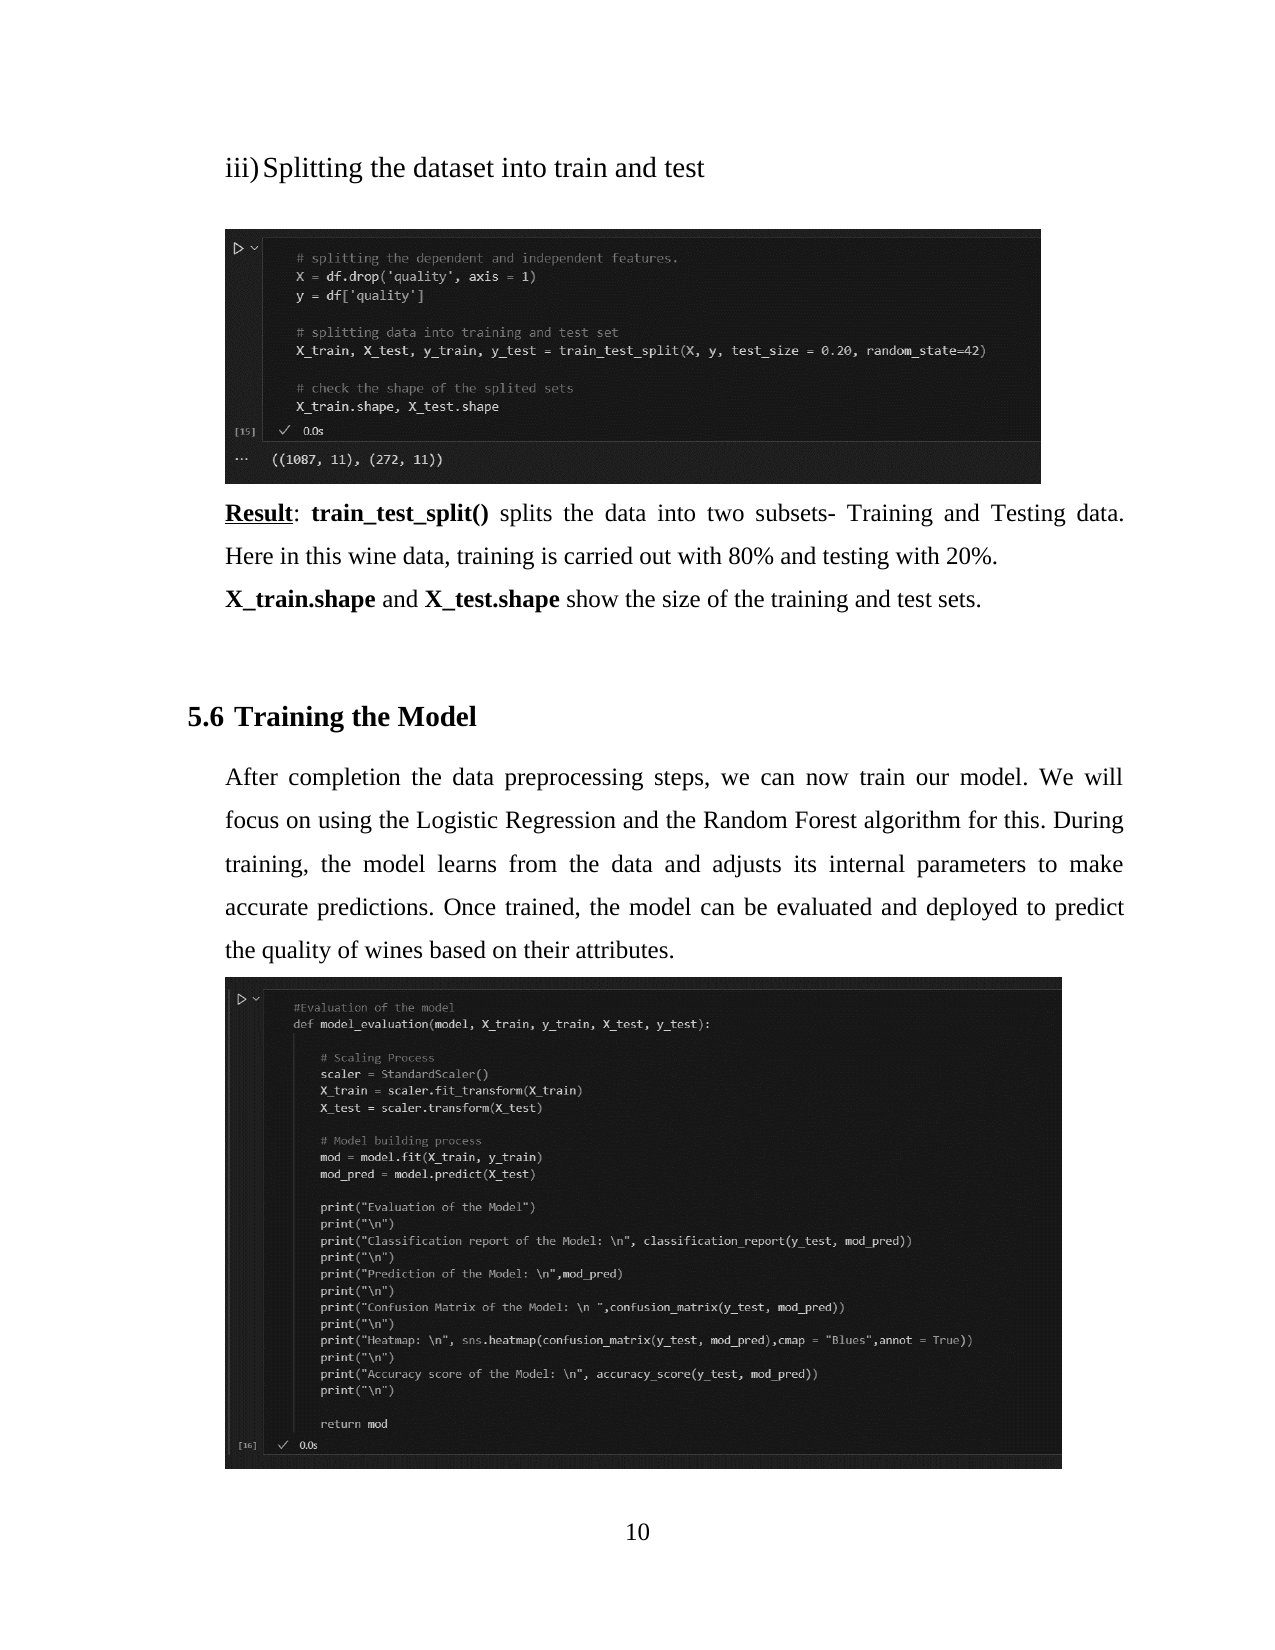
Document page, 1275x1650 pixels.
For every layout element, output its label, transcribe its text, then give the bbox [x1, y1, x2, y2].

list Result: train_test_split() splits the data into two subsets- Training and Testing data. Here in this wine data, training is carried out with 80% and testing with 20%. [225, 498, 1125, 570]
text Splitting the dataset into train and test [225, 150, 1125, 183]
picture [225, 229, 1041, 484]
list After completion the data preprocessing steps, we can now train our model. We will focus on using the Logistic Regression and the Random Forest algorithm for this. During training, the model learns from the data and adjusts its internal parameters to make accurate predictions. Once trained, the model can be evaluated and deployed to predict the quality of wines based on their attributes. [225, 762, 1125, 964]
subtitle Training the Model [187, 699, 1125, 733]
list X_train.shape and X_test.shape show the size of the training and test sets. [225, 584, 1125, 613]
picture [225, 977, 1062, 1469]
